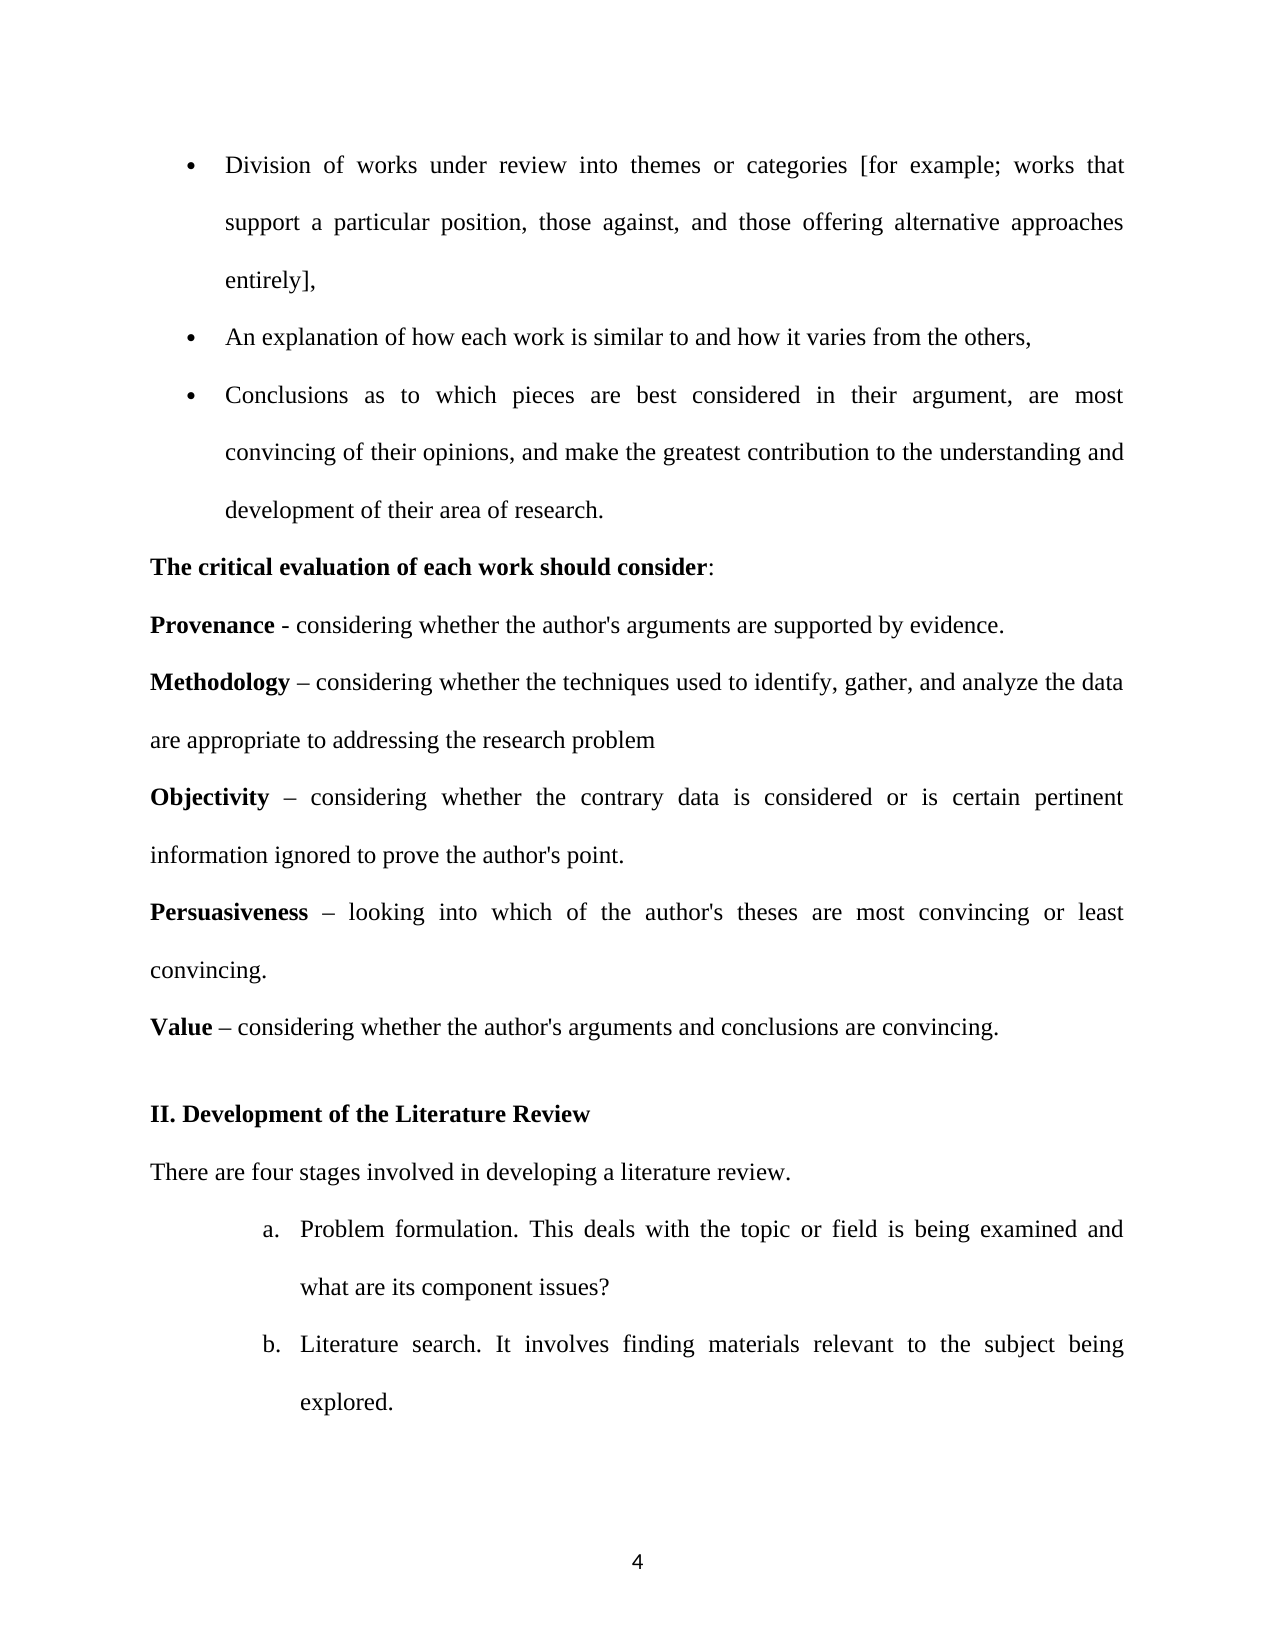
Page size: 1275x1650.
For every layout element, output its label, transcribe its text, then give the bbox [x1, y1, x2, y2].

text Methodology – considering whether the techniques used to identify, gather, and analyze the data are appropriate to addressing the research problem [150, 667, 1125, 754]
text There are four stages involved in developing a literature review. [150, 1157, 1125, 1185]
list Conclusions as to which pieces are best considered in their argument, are most convincing of their opinions, and make the greatest contribution to the understanding and development of their area of research. [187, 380, 1125, 524]
text II. Development of the Literature Review [150, 1099, 1125, 1128]
text Persuasiveness – looking into which of the author's theses are most convincing or least convincing. [150, 897, 1125, 984]
list Literature search. It involves finding materials relevant to the subject being explored. [262, 1329, 1125, 1415]
text Provenance - considering whether the author's arguments are supported by evidence. [150, 610, 1125, 639]
text Objectivity – considering whether the contrary data is considered or is certain pertinent information ignored to prove the author's point. [150, 782, 1125, 869]
text Value – considering whether the author's arguments and conclusions are convincing. [150, 1012, 1125, 1041]
list Problem formulation. This deals with the topic or field is being examined and what are its component issues? [262, 1214, 1125, 1300]
list An explanation of how each work is similar to and how it varies from the others, [187, 322, 1125, 351]
text The critical evaluation of each work should consider: [150, 552, 1125, 581]
list Division of works under review into themes or categories [for example; works that support a particular position, those against, and those offering alternative approaches entirely], [187, 150, 1125, 294]
